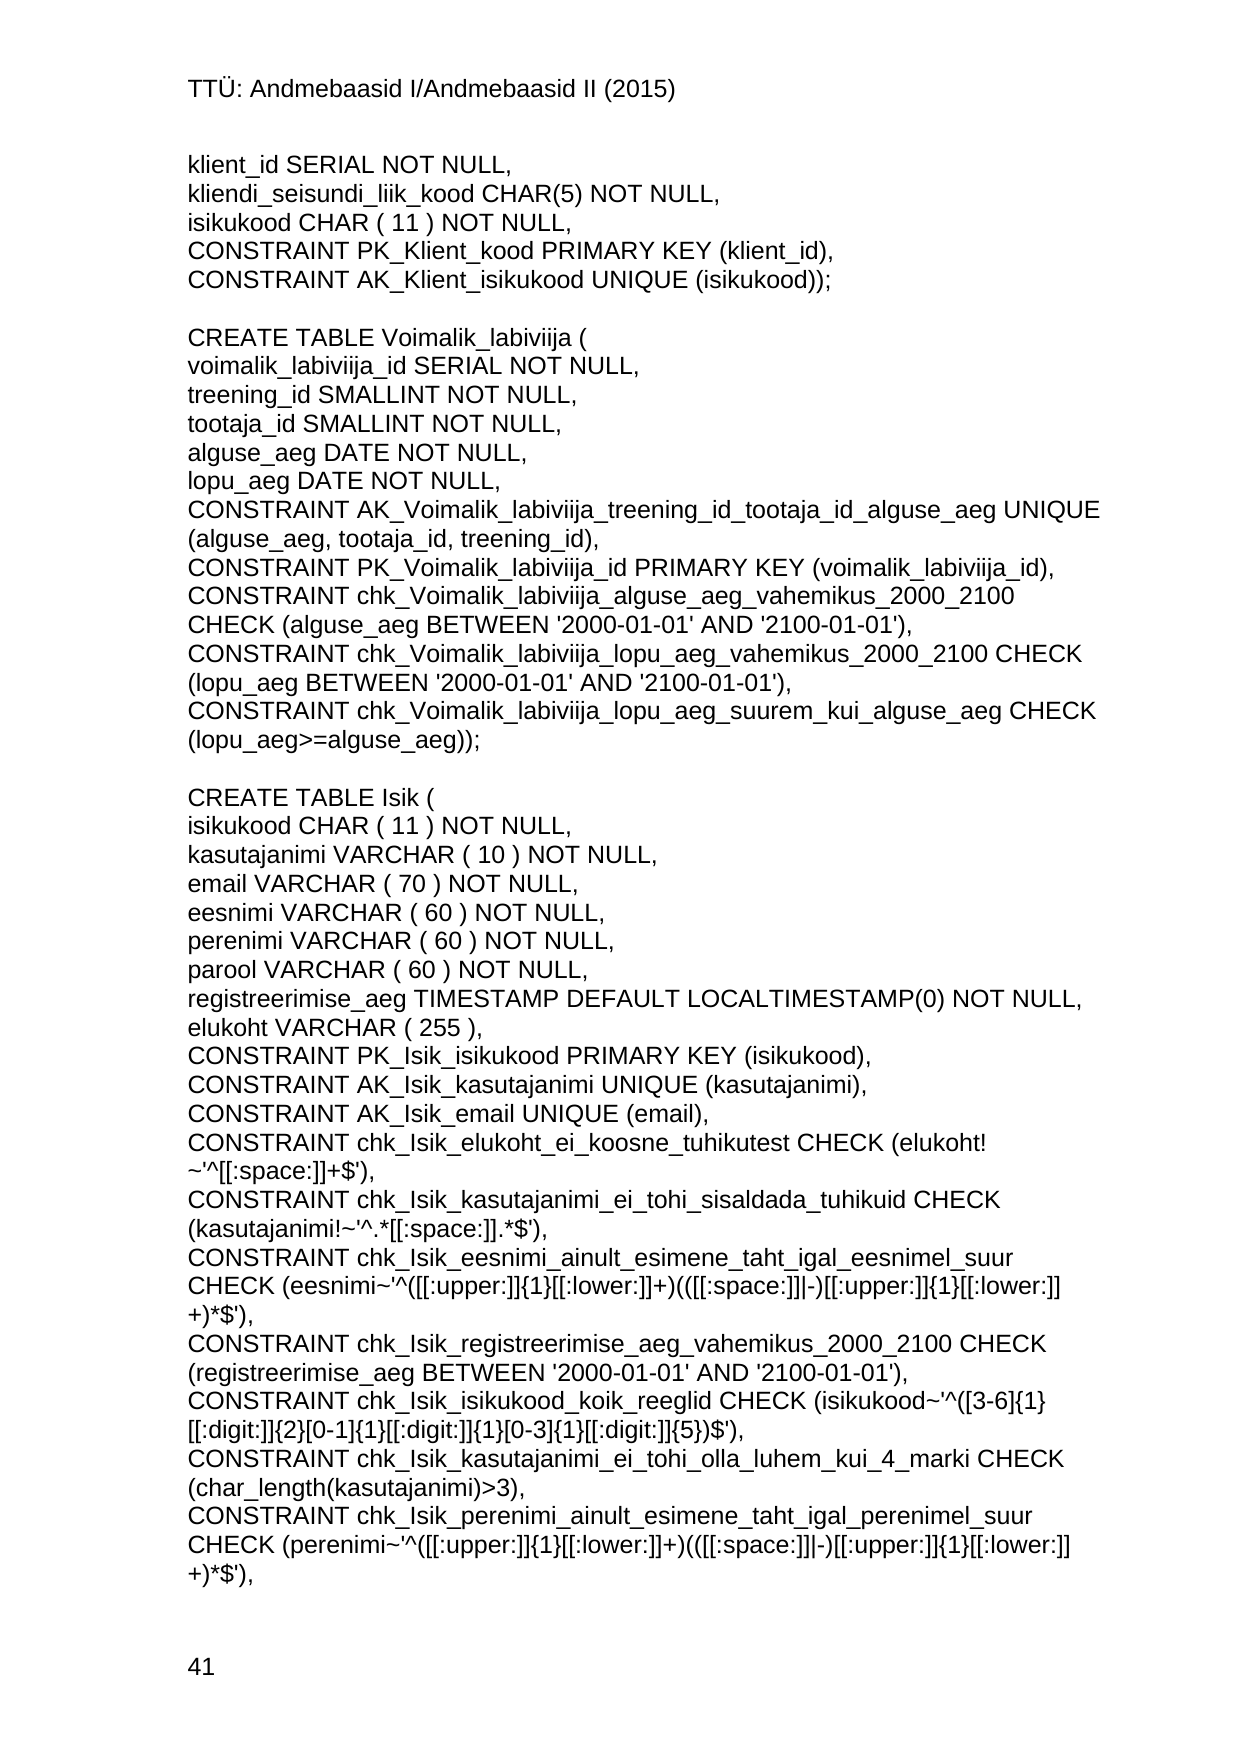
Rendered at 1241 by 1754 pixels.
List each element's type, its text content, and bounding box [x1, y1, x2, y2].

text email VARCHAR ( 70 ) NOT NULL, [187, 869, 1107, 897]
text CONSTRAINT PK_Klient_kood PRIMARY KEY (klient_id), [187, 236, 1107, 265]
text isikukood CHAR ( 11 ) NOT NULL, [187, 207, 1107, 236]
text CONSTRAINT chk_Isik_elukoht_ei_koosne_tuhikutest CHECK (elukoht!~'^[[:space:]]+$'), [187, 1127, 1107, 1185]
text CONSTRAINT AK_Isik_kasutajanimi UNIQUE (kasutajanimi), [187, 1070, 1107, 1099]
text CONSTRAINT AK_Klient_isikukood UNIQUE (isikukood)); [187, 265, 1107, 294]
text CONSTRAINT chk_Isik_kasutajanimi_ei_tohi_olla_luhem_kui_4_marki CHECK (char_length(kasutajanimi)>3), [187, 1444, 1107, 1501]
text isikukood CHAR ( 11 ) NOT NULL, [187, 811, 1107, 840]
text perenimi VARCHAR ( 60 ) NOT NULL, [187, 926, 1107, 955]
text CREATE TABLE Isik ( [187, 782, 1107, 811]
text klient_id SERIAL NOT NULL, [187, 150, 1107, 179]
text CONSTRAINT chk_Isik_isikukood_koik_reeglid CHECK (isikukood~'^([3-6]{1}[[:digit:]]{2}[0-1]{1}[[:digit:]]{1}[0-3]{1}[[:digit:]]{5})$'), [187, 1386, 1107, 1444]
text treening_id SMALLINT NOT NULL, [187, 380, 1107, 409]
text lopu_aeg DATE NOT NULL, [187, 466, 1107, 495]
text alguse_aeg DATE NOT NULL, [187, 437, 1107, 466]
text registreerimise_aeg TIMESTAMP DEFAULT LOCALTIMESTAMP(0) NOT NULL, [187, 984, 1107, 1012]
text elukoht VARCHAR ( 255 ), [187, 1012, 1107, 1041]
text CONSTRAINT PK_Voimalik_labiviija_id PRIMARY KEY (voimalik_labiviija_id), [187, 552, 1107, 581]
text CONSTRAINT chk_Isik_registreerimise_aeg_vahemikus_2000_2100 CHECK (registreerimise_aeg BETWEEN '2000-01-01' AND '2100-01-01'), [187, 1329, 1107, 1386]
text CONSTRAINT chk_Isik_perenimi_ainult_esimene_taht_igal_perenimel_suur CHECK (perenimi~'^([[:upper:]]{1}[[:lower:]]+)(([[:space:]]|-)[[:upper:]]{1}[[:lower:]]+)*$'), [187, 1501, 1107, 1587]
text voimalik_labiviija_id SERIAL NOT NULL, [187, 351, 1107, 380]
text eesnimi VARCHAR ( 60 ) NOT NULL, [187, 897, 1107, 926]
text CONSTRAINT AK_Voimalik_labiviija_treening_id_tootaja_id_alguse_aeg UNIQUE (alguse_aeg, tootaja_id, treening_id), [187, 495, 1107, 552]
text CONSTRAINT chk_Voimalik_labiviija_alguse_aeg_vahemikus_2000_2100 CHECK (alguse_aeg BETWEEN '2000-01-01' AND '2100-01-01'), [187, 581, 1107, 639]
text kliendi_seisundi_liik_kood CHAR(5) NOT NULL, [187, 179, 1107, 207]
text CONSTRAINT chk_Voimalik_labiviija_lopu_aeg_vahemikus_2000_2100 CHECK (lopu_aeg BETWEEN '2000-01-01' AND '2100-01-01'), [187, 639, 1107, 696]
text CREATE TABLE Voimalik_labiviija ( [187, 322, 1107, 351]
text CONSTRAINT chk_Isik_kasutajanimi_ei_tohi_sisaldada_tuhikuid CHECK (kasutajanimi!~'^.*[[:space:]].*$'), [187, 1185, 1107, 1242]
text parool VARCHAR ( 60 ) NOT NULL, [187, 955, 1107, 984]
text CONSTRAINT chk_Isik_eesnimi_ainult_esimene_taht_igal_eesnimel_suur CHECK (eesnimi~'^([[:upper:]]{1}[[:lower:]]+)(([[:space:]]|-)[[:upper:]]{1}[[:lower:]]+)*$'), [187, 1242, 1107, 1329]
text CONSTRAINT PK_Isik_isikukood PRIMARY KEY (isikukood), [187, 1041, 1107, 1070]
text kasutajanimi VARCHAR ( 10 ) NOT NULL, [187, 840, 1107, 869]
text tootaja_id SMALLINT NOT NULL, [187, 409, 1107, 437]
text CONSTRAINT chk_Voimalik_labiviija_lopu_aeg_suurem_kui_alguse_aeg CHECK (lopu_aeg>=alguse_aeg)); [187, 696, 1107, 754]
text CONSTRAINT AK_Isik_email UNIQUE (email), [187, 1099, 1107, 1127]
